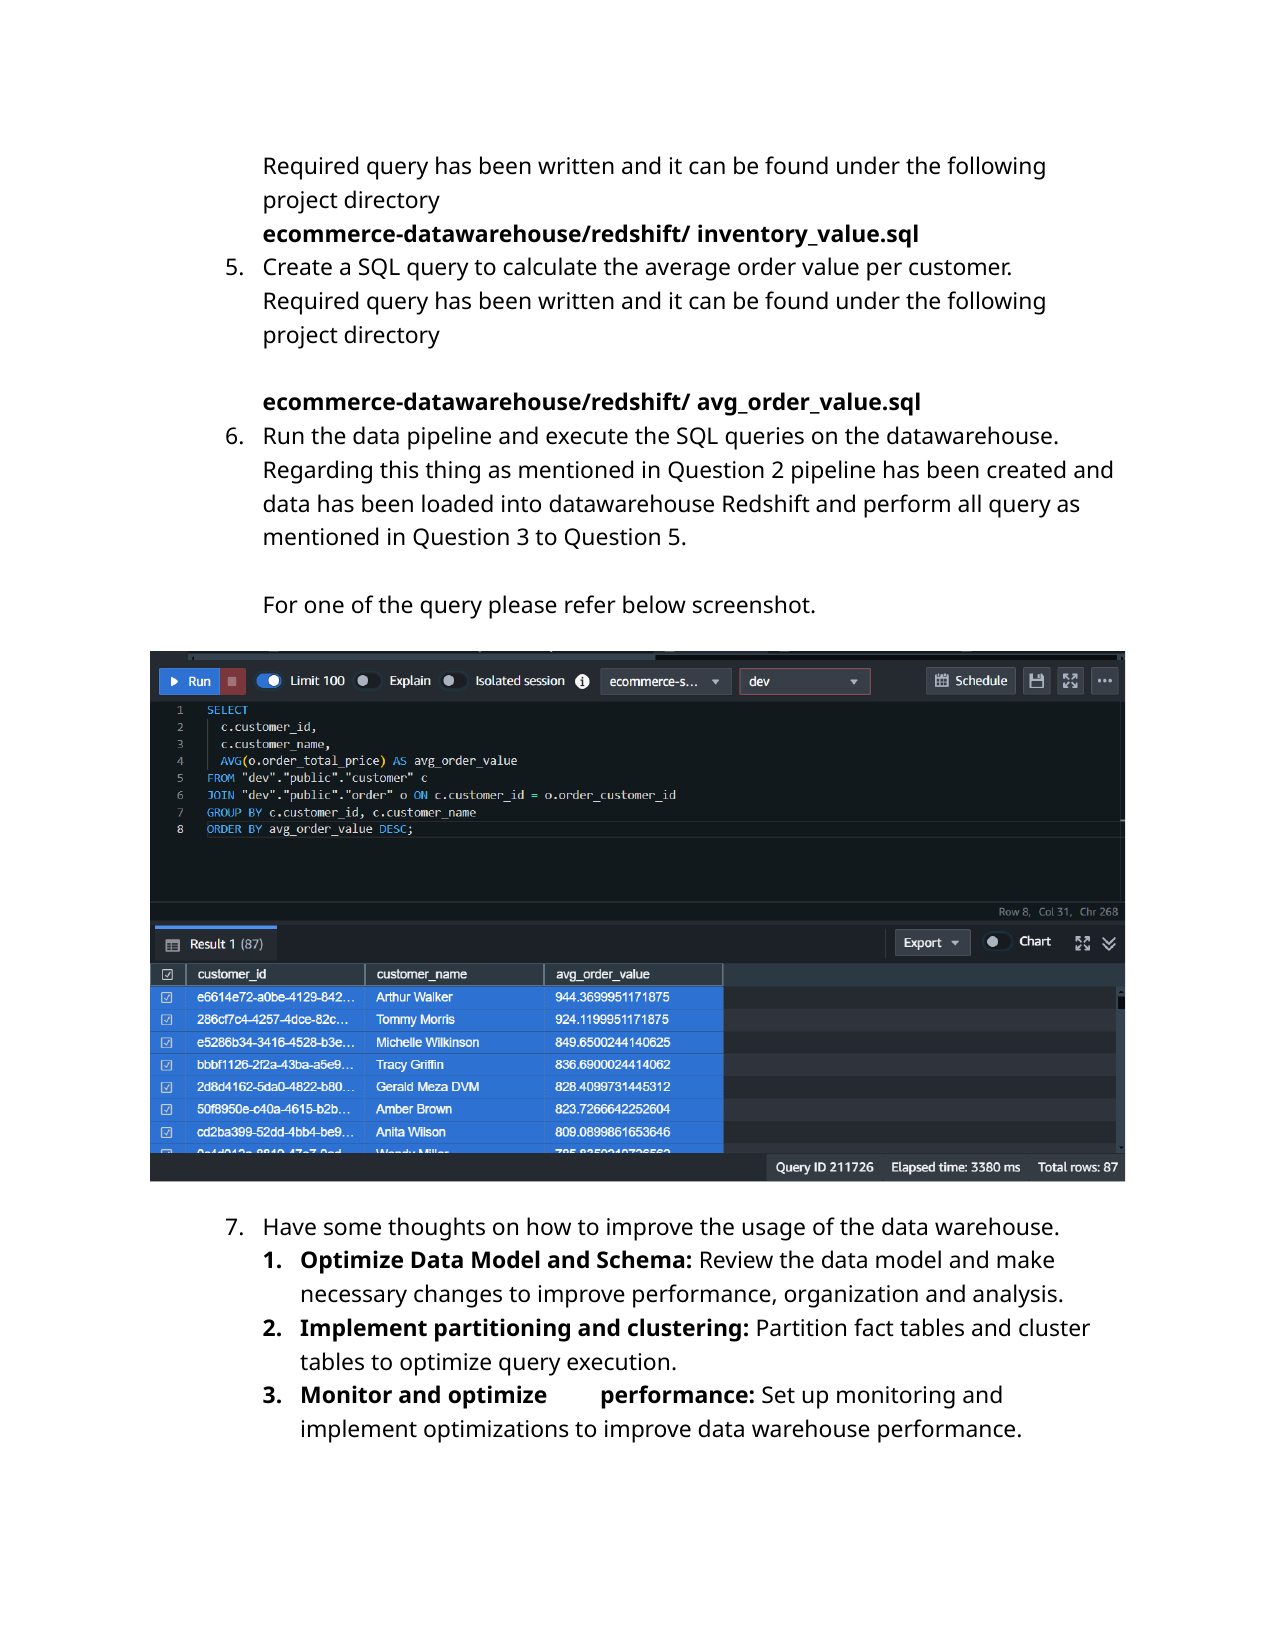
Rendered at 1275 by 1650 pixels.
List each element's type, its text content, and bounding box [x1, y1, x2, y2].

list Implement partitioning and clustering: Partition fact tables and cluster tables to optimize query execution. [262, 1312, 1125, 1377]
list Regarding this thing as mentioned in Question 2 pipeline has been created and data has been loaded into datawarehouse Redshift and perform all query as mentioned in Question 3 to Question 5. [262, 454, 1125, 552]
list Required query has been written and it can be found under the following project directory [262, 285, 1125, 350]
list Monitor and optimize performance: Set up monitoring and implement optimizations to improve data warehouse performance. [262, 1379, 1125, 1444]
list For one of the query please refer below screenshot. [262, 589, 1125, 620]
list Required query has been written and it can be found under the following project directory [262, 150, 1125, 215]
list Run the data pipeline and execute the SQL queries on the datawarehouse. [225, 420, 1125, 451]
list Create a SQL query to calculate the average order value per customer. [225, 251, 1125, 282]
list ecommerce-datawarehouse/redshift/ inventory_value.sql [262, 217, 1125, 249]
list Have some thoughts on how to improve the usage of the data warehouse. [225, 1211, 1125, 1242]
picture [150, 651, 1125, 1182]
list ecommerce-datawarehouse/redshift/ avg_order_value.sql [262, 386, 1125, 417]
list Optimize Data Model and Schema: Review the data model and make necessary changes to improve performance, organization and analysis. [262, 1244, 1125, 1309]
